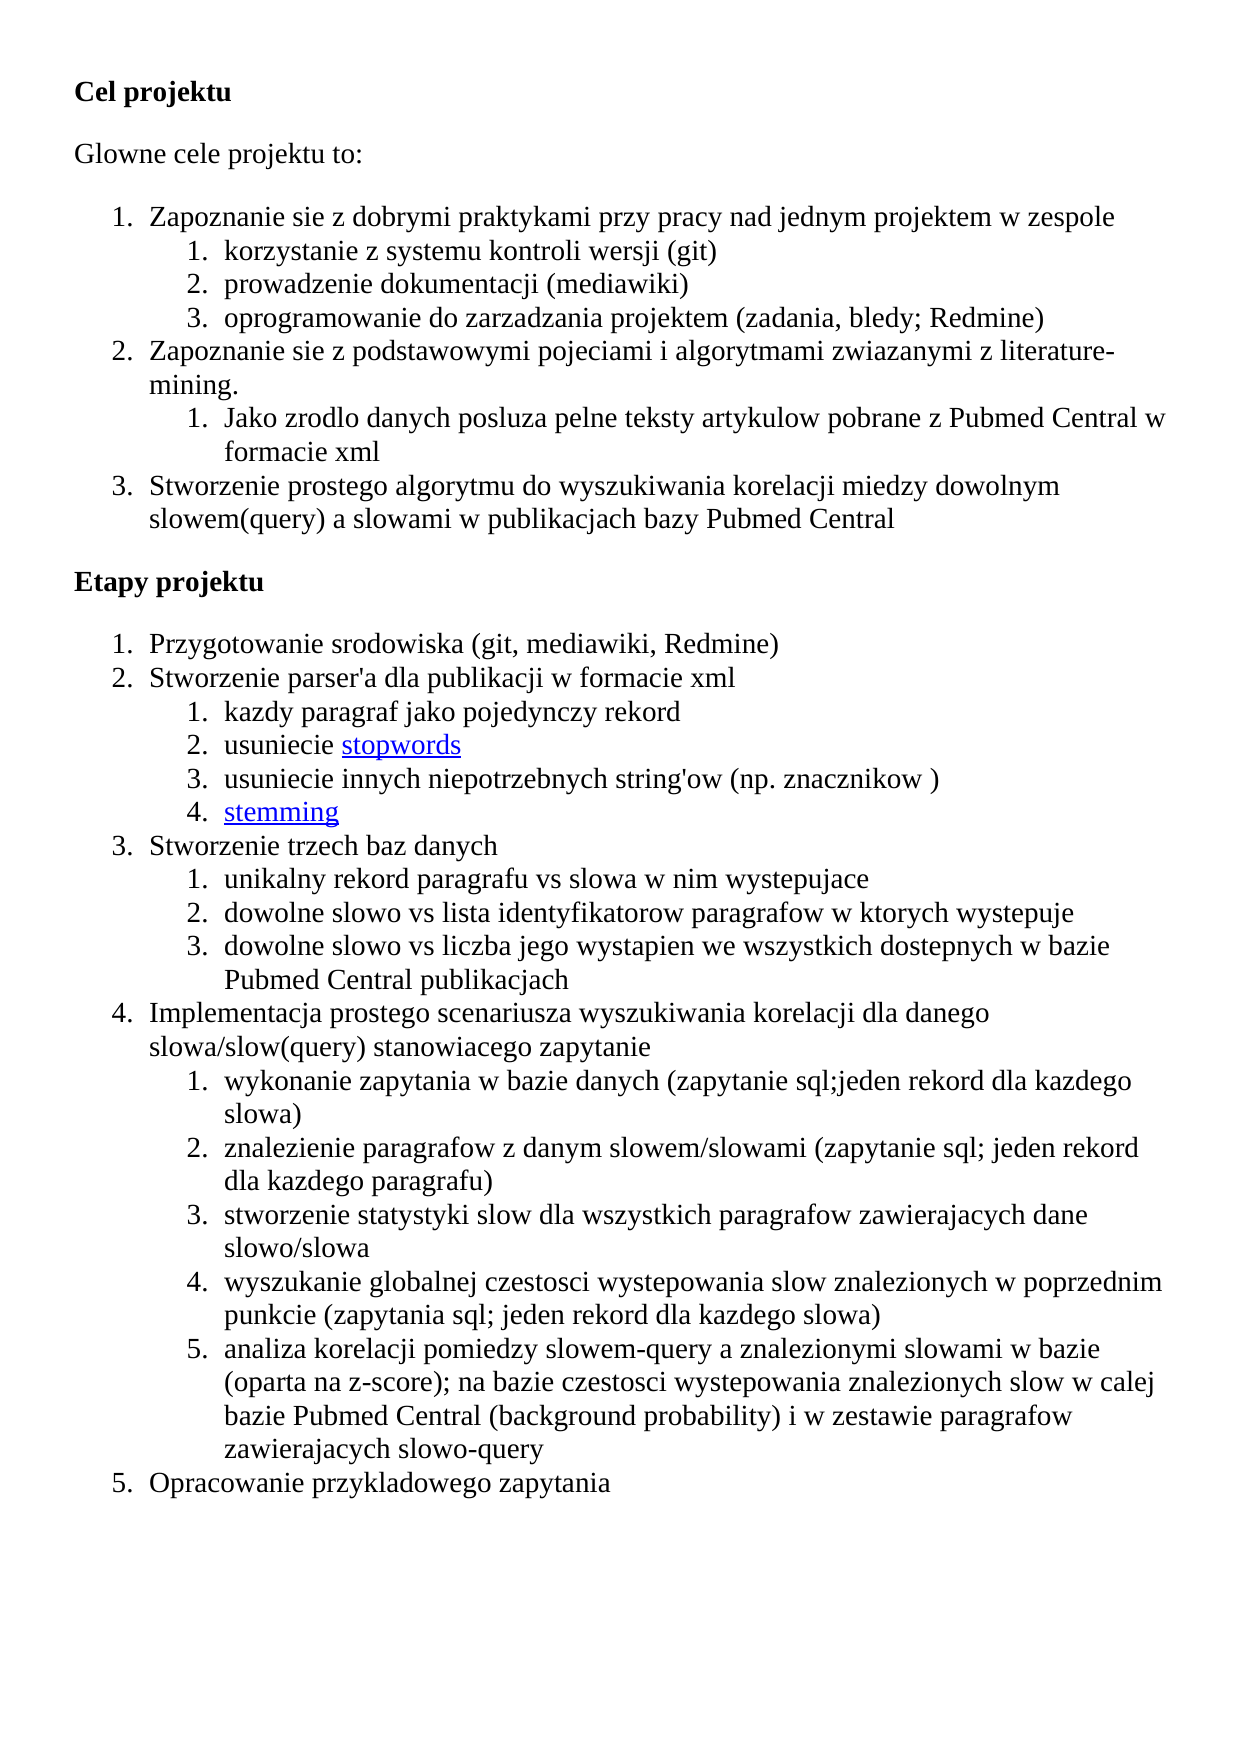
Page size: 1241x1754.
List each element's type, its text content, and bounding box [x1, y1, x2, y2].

list analiza korelacji pomiedzy slowem-query a znalezionymi slowami w bazie (oparta na z-score); na bazie czestosci wystepowania znalezionych slow w calej bazie Pubmed Central (background probability) i w zestawie paragrafow zawierajacych slowo-query [186, 1331, 1167, 1465]
list wykonanie zapytania w bazie danych (zapytanie sql;jeden rekord dla kazdego slowa) [186, 1063, 1167, 1130]
list Stworzenie trzech baz danych [111, 828, 1167, 861]
list Stworzenie prostego algorytmu do wyszukiwania korelacji miedzy dowolnym slowem(query) a slowami w publikacjach bazy Pubmed Central [111, 468, 1167, 535]
list oprogramowanie do zarzadzania projektem (zadania, bledy; Redmine) [186, 300, 1167, 333]
list znalezienie paragrafow z danym slowem/slowami (zapytanie sql; jeden rekord dla kazdego paragrafu) [186, 1130, 1167, 1197]
list Zapoznanie sie z podstawowymi pojeciami i algorytmami zwiazanymi z literature-mining. [111, 333, 1167, 401]
list Zapoznanie sie z dobrymi praktykami przy pracy nad jednym projektem w zespole [111, 199, 1167, 233]
list stworzenie statystyki slow dla wszystkich paragrafow zawierajacych dane slowo/slowa [186, 1197, 1167, 1264]
list Jako zrodlo danych posluza pelne teksty artykulow pobrane z Pubmed Central w formacie xml [186, 401, 1167, 468]
list Stworzenie parser'a dla publikacji w formacie xml [111, 660, 1167, 694]
list usuniecie innych niepotrzebnych string'ow (np. znacznikow ) [186, 761, 1167, 794]
list kazdy paragraf jako pojedynczy rekord [186, 694, 1167, 727]
list dowolne slowo vs liczba jego wystapien we wszystkich dostepnych w bazie Pubmed Central publikacjach [186, 928, 1167, 996]
list prowadzenie dokumentacji (mediawiki) [186, 266, 1167, 300]
list dowolne slowo vs lista identyfikatorow paragrafow w ktorych wystepuje [186, 895, 1167, 928]
list Implementacja prostego scenariusza wyszukiwania korelacji dla danego slowa/slow(query) stanowiacego zapytanie [111, 996, 1167, 1063]
text Etapy projektu [74, 564, 1167, 597]
list Przygotowanie srodowiska (git, mediawiki, Redmine) [111, 627, 1167, 660]
list wyszukanie globalnej czestosci wystepowania slow znalezionych w poprzednim punkcie (zapytania sql; jeden rekord dla kazdego slowa) [186, 1264, 1167, 1331]
list unikalny rekord paragrafu vs slowa w nim wystepujace [186, 861, 1167, 895]
list Opracowanie przykladowego zapytania [111, 1465, 1167, 1499]
text Cel projektu [74, 74, 1167, 107]
text Glowne cele projektu to: [74, 137, 1167, 170]
list korzystanie z systemu kontroli wersji (git) [186, 233, 1167, 266]
list stemming [186, 794, 1167, 828]
list usuniecie stopwords [186, 727, 1167, 761]
